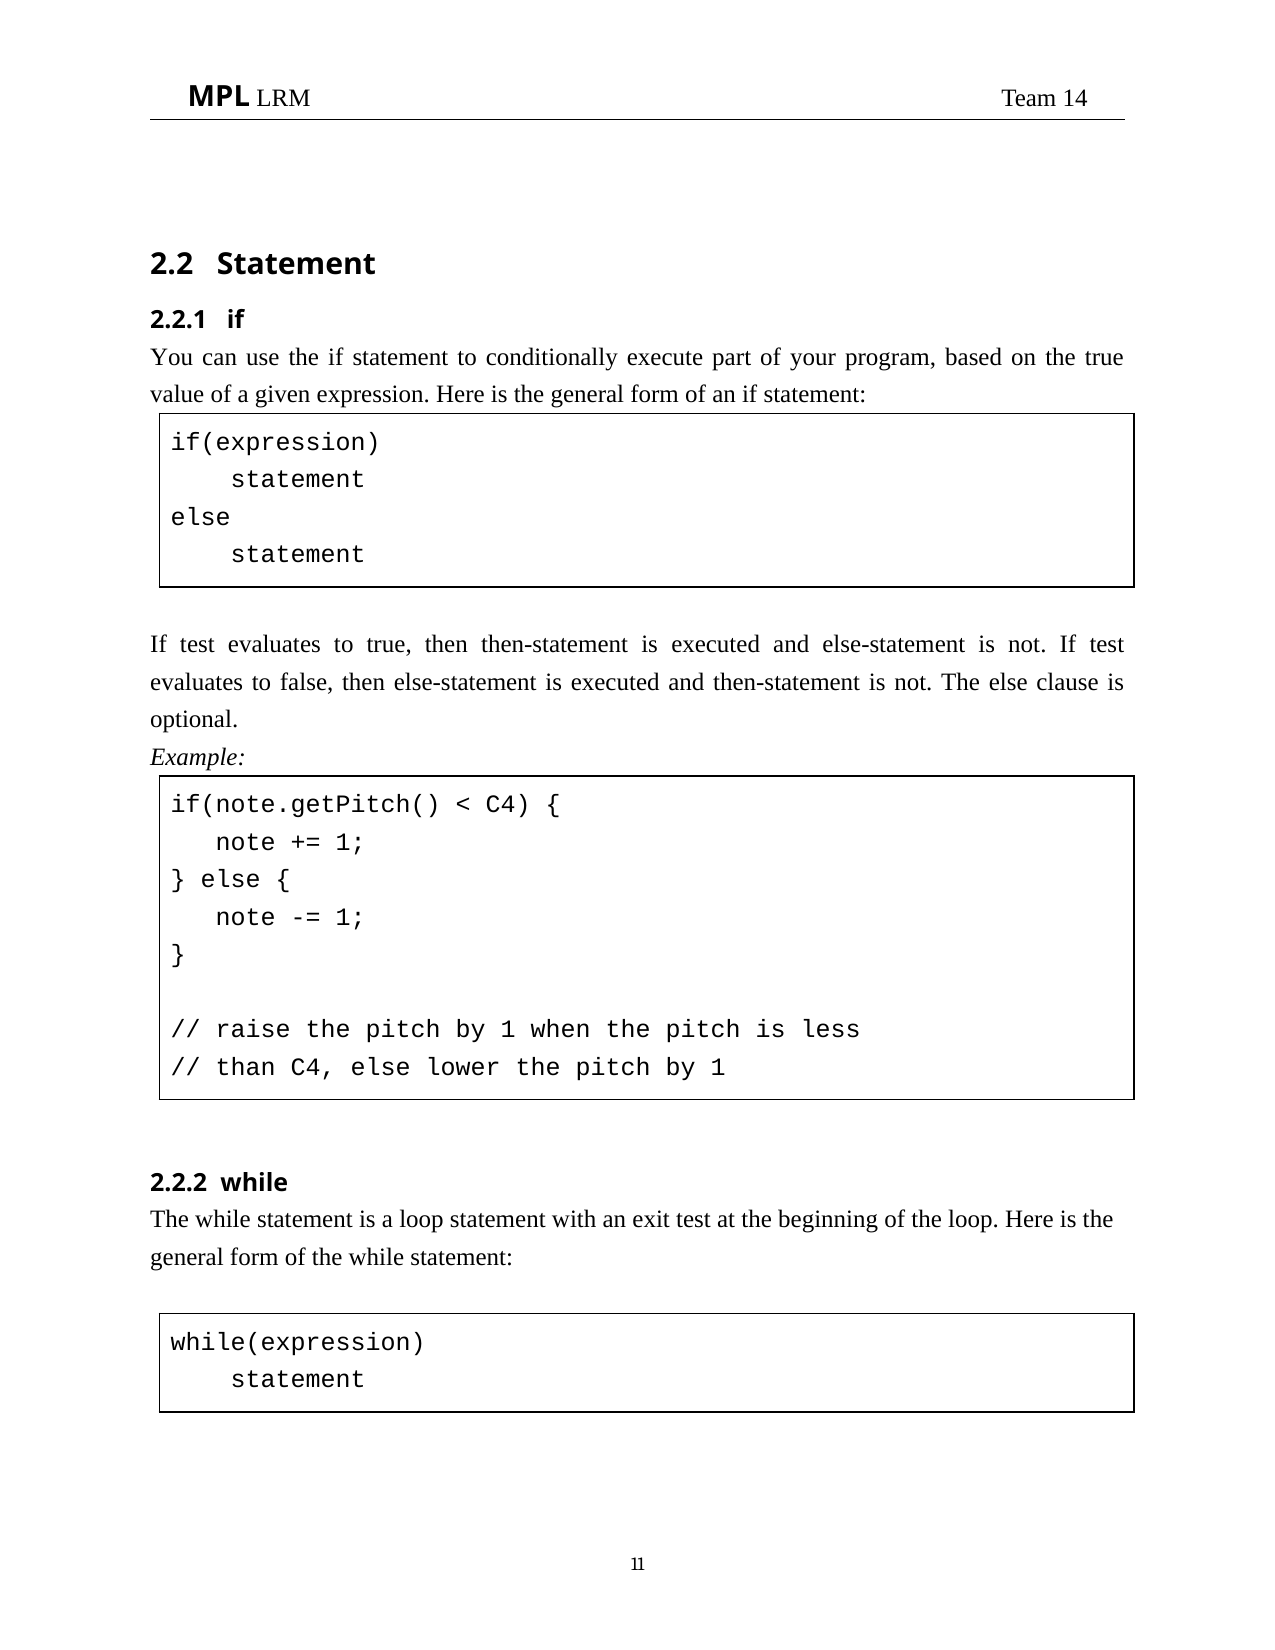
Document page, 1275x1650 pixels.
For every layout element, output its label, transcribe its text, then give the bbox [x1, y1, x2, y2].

table_header if(expression) statement else statement [160, 414, 1133, 586]
table_header if(note.getPitch() < C4) { note += 1; } else { note -= 1; } // raise the pitch by 1 when the pitch is less // than C4, else lower the pitch by 1 [160, 777, 1133, 1098]
text 2.2.2 while [150, 1162, 1125, 1200]
text 2.2 Statement [150, 225, 1125, 300]
text The while statement is a loop statement with an exit test at the beginning of the loop. Here is the general form of the while statement: [150, 1200, 1125, 1275]
text 2.2.1 if [150, 300, 1125, 337]
text If test evaluates to true, then then-statement is executed and else-statement is not. If test evaluates to false, then else-statement is executed and then-statement is not. The else clause is optional. [150, 625, 1125, 737]
table_header while(expression) statement [160, 1314, 1133, 1411]
text Example: [150, 737, 1125, 775]
text You can use the if statement to conditionally execute part of your program, based on the true value of a given expression. Here is the general form of an if statement: [150, 337, 1125, 412]
